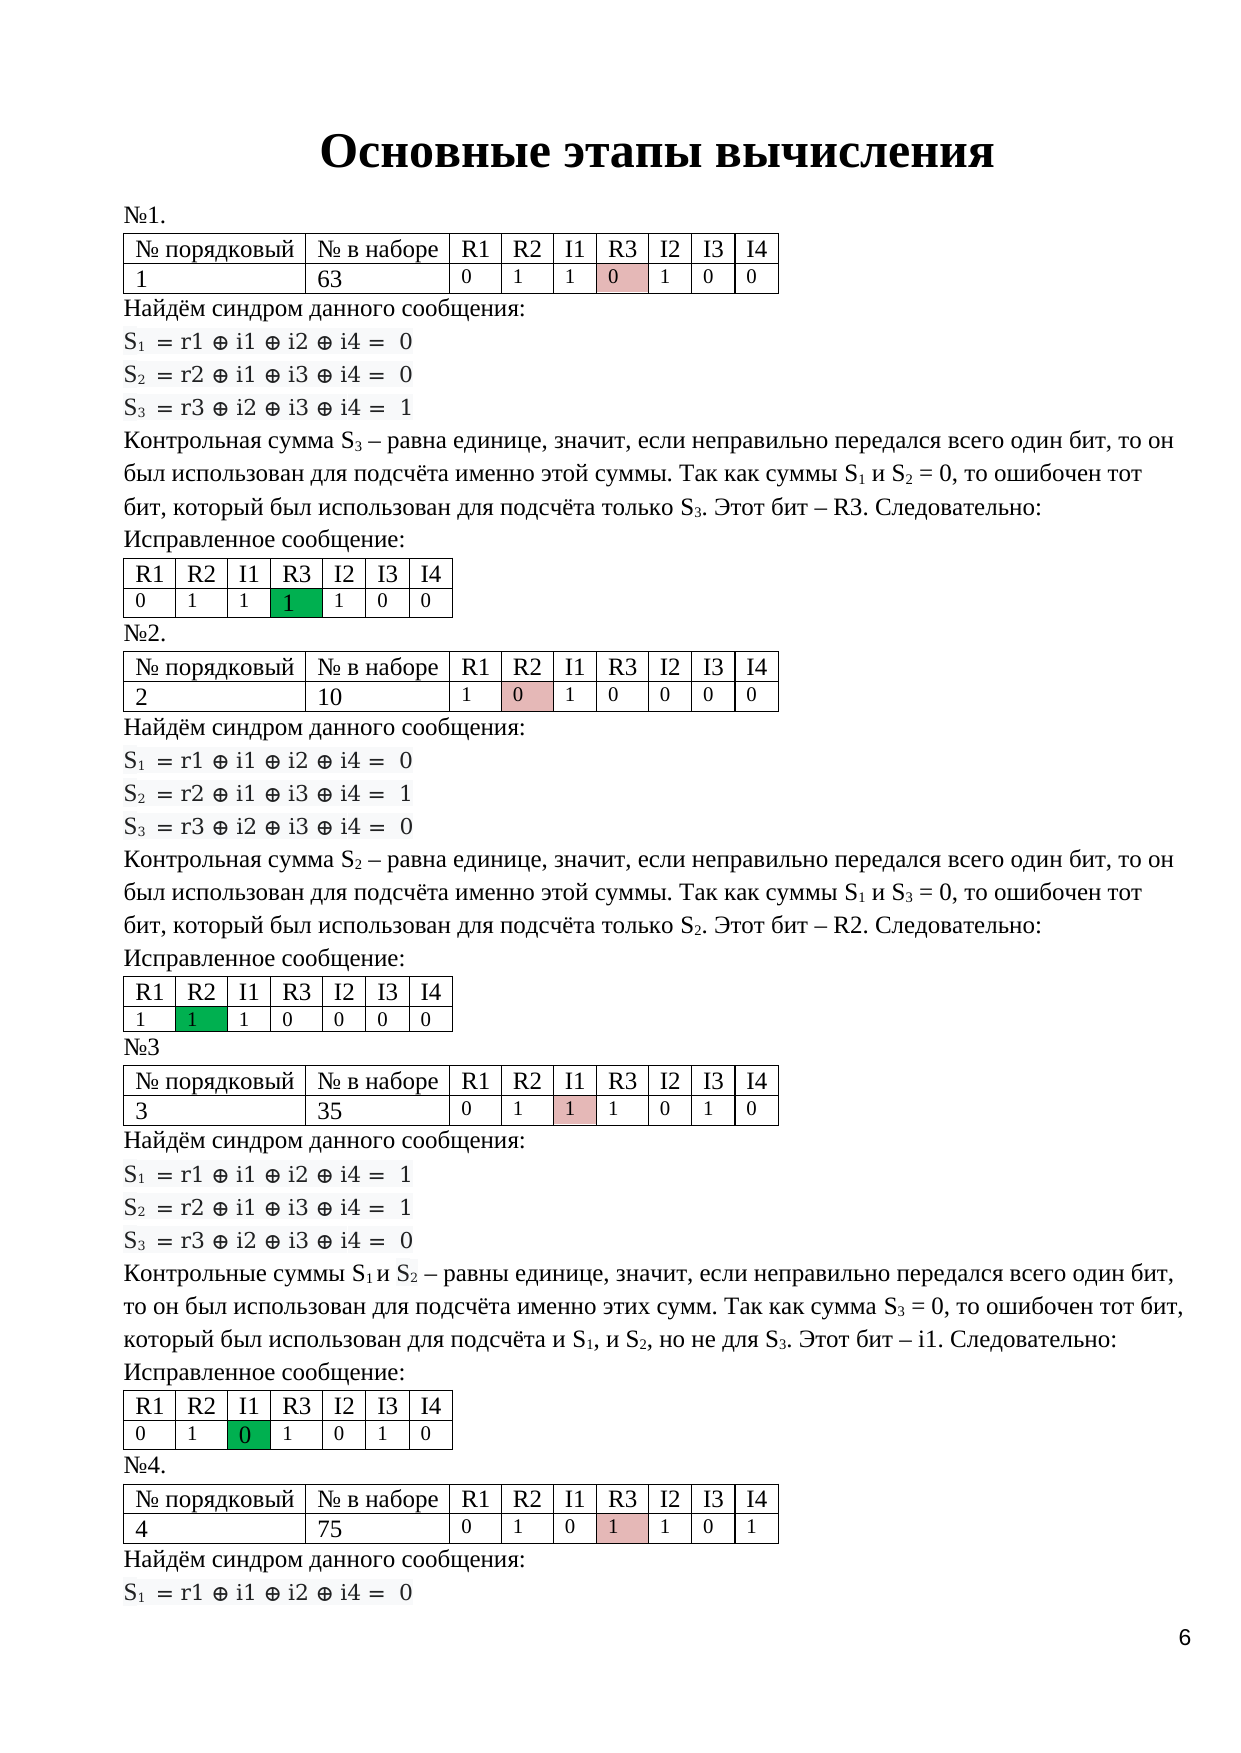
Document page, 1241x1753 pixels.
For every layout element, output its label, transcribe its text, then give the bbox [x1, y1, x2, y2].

table_cell 1 [124, 264, 305, 292]
text №4. [123, 1450, 1191, 1479]
text Найдём синдром данного сообщения: [123, 712, 1191, 741]
table_header R3 [271, 977, 322, 1006]
table_header № в наборе [306, 652, 449, 681]
table_header I1 [554, 652, 596, 681]
table_cell 0 [597, 682, 648, 711]
text Контрольная сумма S3 – равна единице, значит, если неправильно передался всего один бит, то он был использован для подсчёта именно этой суммы. Так как суммы S1 и S2 = 0, то ошибочен тот бит, который был использован для подсчёта только S3. Этот бит – R3. Следовательно: [123, 426, 1191, 520]
table_header I2 [323, 977, 365, 1006]
table_cell 1 [450, 682, 501, 711]
table_header R2 [176, 1391, 227, 1419]
text Найдём синдром данного сообщения: [123, 1126, 1191, 1154]
table_header I2 [649, 1485, 691, 1513]
table_header R2 [176, 977, 227, 1006]
table_cell 0 [410, 1421, 452, 1449]
table_cell 0 [649, 1096, 691, 1124]
table_header I4 [736, 1066, 778, 1095]
table_cell 10 [306, 682, 449, 711]
table_header R1 [124, 559, 175, 587]
table_header I3 [692, 652, 734, 681]
table_cell 63 [306, 264, 449, 292]
table_header R1 [124, 1391, 175, 1419]
table_cell 1 [649, 1514, 691, 1543]
text Найдём синдром данного сообщения: [123, 1544, 1191, 1573]
table_cell 3 [124, 1096, 305, 1124]
table_cell 75 [306, 1514, 449, 1543]
table_cell 1 [554, 682, 596, 711]
table_header I1 [554, 1485, 596, 1513]
table_header R1 [450, 1485, 501, 1513]
text Исправленное сообщение: [123, 524, 1191, 553]
table_cell 4 [124, 1514, 305, 1543]
table_header I2 [649, 652, 691, 681]
table_cell 0 [736, 682, 778, 711]
table_header № порядковый [124, 1066, 305, 1095]
table_header I3 [692, 1066, 734, 1095]
table_cell 1 [323, 589, 365, 617]
table_cell 1 [597, 1096, 648, 1124]
table_cell 0 [323, 1421, 365, 1449]
text S1 = r1 ⊕ i1 ⊕ i2 ⊕ i4 = 1 [137, 1159, 1191, 1187]
table_header I4 [410, 559, 452, 587]
table_header R2 [502, 652, 553, 681]
text S1 = r1 ⊕ i1 ⊕ i2 ⊕ i4 = 0 [137, 1577, 1191, 1606]
table_cell 0 [450, 264, 501, 292]
table_header № в наборе [306, 234, 449, 263]
table_cell 0 [554, 1514, 596, 1543]
table_header I1 [228, 559, 270, 587]
table_header I1 [228, 977, 270, 1006]
table_cell 0 [649, 682, 691, 711]
table_cell 1 [502, 1096, 553, 1124]
table_cell 1 [649, 264, 691, 292]
table_header R2 [502, 234, 553, 263]
table_cell 1 [176, 1007, 227, 1031]
table_cell 0 [450, 1096, 501, 1124]
table_cell 1 [554, 264, 596, 292]
table_cell 1 [736, 1514, 778, 1543]
table_cell 1 [502, 264, 553, 292]
text S3 = r3 ⊕ i2 ⊕ i3 ⊕ i4 = 0 [137, 811, 1191, 840]
table_header R2 [176, 559, 227, 587]
text №2. [123, 618, 1191, 647]
table_header I3 [366, 1391, 409, 1419]
table_header № порядковый [124, 1485, 305, 1513]
table_cell 1 [597, 1514, 648, 1543]
table_header R1 [450, 652, 501, 681]
table_header № в наборе [306, 1485, 449, 1513]
table_cell 0 [597, 264, 648, 292]
table_cell 1 [271, 1421, 322, 1449]
table_header R3 [597, 1485, 648, 1513]
text S3 = r3 ⊕ i2 ⊕ i3 ⊕ i4 = 0 [137, 1225, 1191, 1253]
table_cell 1 [124, 1007, 175, 1031]
table_header I3 [692, 234, 734, 263]
table_cell 0 [323, 1007, 365, 1031]
table_header I3 [692, 1485, 734, 1513]
table_cell 0 [502, 682, 553, 711]
text S2 = r2 ⊕ i1 ⊕ i3 ⊕ i4 = 1 [137, 778, 1191, 807]
table_header R1 [450, 1066, 501, 1095]
table_header № порядковый [124, 234, 305, 263]
table_header I2 [649, 1066, 691, 1095]
table_header I3 [366, 559, 409, 587]
table_header I4 [410, 1391, 452, 1419]
table_cell 0 [228, 1421, 270, 1449]
table_header I1 [554, 1066, 596, 1095]
table_cell 0 [736, 264, 778, 292]
table_cell 0 [410, 589, 452, 617]
table_header I2 [649, 234, 691, 263]
table_header I1 [228, 1391, 270, 1419]
table_header I4 [736, 234, 778, 263]
table_header R3 [597, 234, 648, 263]
table_header R3 [597, 652, 648, 681]
text S2 = r2 ⊕ i1 ⊕ i3 ⊕ i4 = 1 [137, 1192, 1191, 1220]
table_cell 0 [366, 589, 409, 617]
table_cell 1 [554, 1096, 596, 1124]
text S1 = r1 ⊕ i1 ⊕ i2 ⊕ i4 = 0 [137, 326, 1191, 355]
text Контрольная сумма S2 – равна единице, значит, если неправильно передался всего один бит, то он был использован для подсчёта именно этой суммы. Так как суммы S1 и S3 = 0, то ошибочен тот бит, который был использован для подсчёта только S2. Этот бит – R2. Следовательно: [123, 844, 1191, 939]
table_header R3 [271, 559, 322, 587]
text Контрольные суммы S1 и S2 – равны единице, значит, если неправильно передался всего один бит, то он был использован для подсчёта именно этих сумм. Так как сумма S3 = 0, то ошибочен тот бит, который был использован для подсчёта и S1, и S2, но не для S3. Этот бит – i1. Следовательно: [123, 1258, 1191, 1352]
table_header I4 [736, 1485, 778, 1513]
table_cell 35 [306, 1096, 449, 1124]
table_cell 2 [124, 682, 305, 711]
table_cell 1 [176, 589, 227, 617]
table_cell 0 [366, 1007, 409, 1031]
table_header I2 [323, 1391, 365, 1419]
table_cell 0 [692, 1514, 734, 1543]
table_cell 0 [692, 682, 734, 711]
table_cell 1 [176, 1421, 227, 1449]
table_header I4 [736, 652, 778, 681]
table_header R3 [597, 1066, 648, 1095]
text №1. [123, 200, 1191, 228]
table_header № в наборе [306, 1066, 449, 1095]
text Основные этапы вычисления [123, 121, 1191, 179]
table_cell 0 [410, 1007, 452, 1031]
text S3 = r3 ⊕ i2 ⊕ i3 ⊕ i4 = 1 [123, 392, 1191, 421]
table_header R2 [502, 1066, 553, 1095]
table_cell 0 [736, 1096, 778, 1124]
table_header R3 [271, 1391, 322, 1419]
text Исправленное сообщение: [123, 1357, 1191, 1386]
table_cell 0 [450, 1514, 501, 1543]
table_cell 0 [271, 1007, 322, 1031]
text Найдём синдром данного сообщения: [123, 293, 1191, 322]
table_cell 0 [124, 589, 175, 617]
text S2 = r2 ⊕ i1 ⊕ i3 ⊕ i4 = 0 [123, 359, 1191, 388]
table_cell 1 [692, 1096, 734, 1124]
table_cell 1 [228, 589, 270, 617]
table_header I1 [554, 234, 596, 263]
table_cell 0 [124, 1421, 175, 1449]
table_cell 1 [228, 1007, 270, 1031]
table_header I4 [410, 977, 452, 1006]
table_cell 1 [271, 589, 322, 617]
table_cell 1 [502, 1514, 553, 1543]
text Исправленное сообщение: [123, 943, 1191, 972]
table_header R1 [450, 234, 501, 263]
text S1 = r1 ⊕ i1 ⊕ i2 ⊕ i4 = 0 [137, 745, 1191, 774]
table_header № порядковый [124, 652, 305, 681]
table_header R2 [502, 1485, 553, 1513]
text №3 [123, 1032, 1191, 1061]
table_cell 1 [366, 1421, 409, 1449]
table_cell 0 [692, 264, 734, 292]
table_header R1 [124, 977, 175, 1006]
table_header I2 [323, 559, 365, 587]
table_header I3 [366, 977, 409, 1006]
